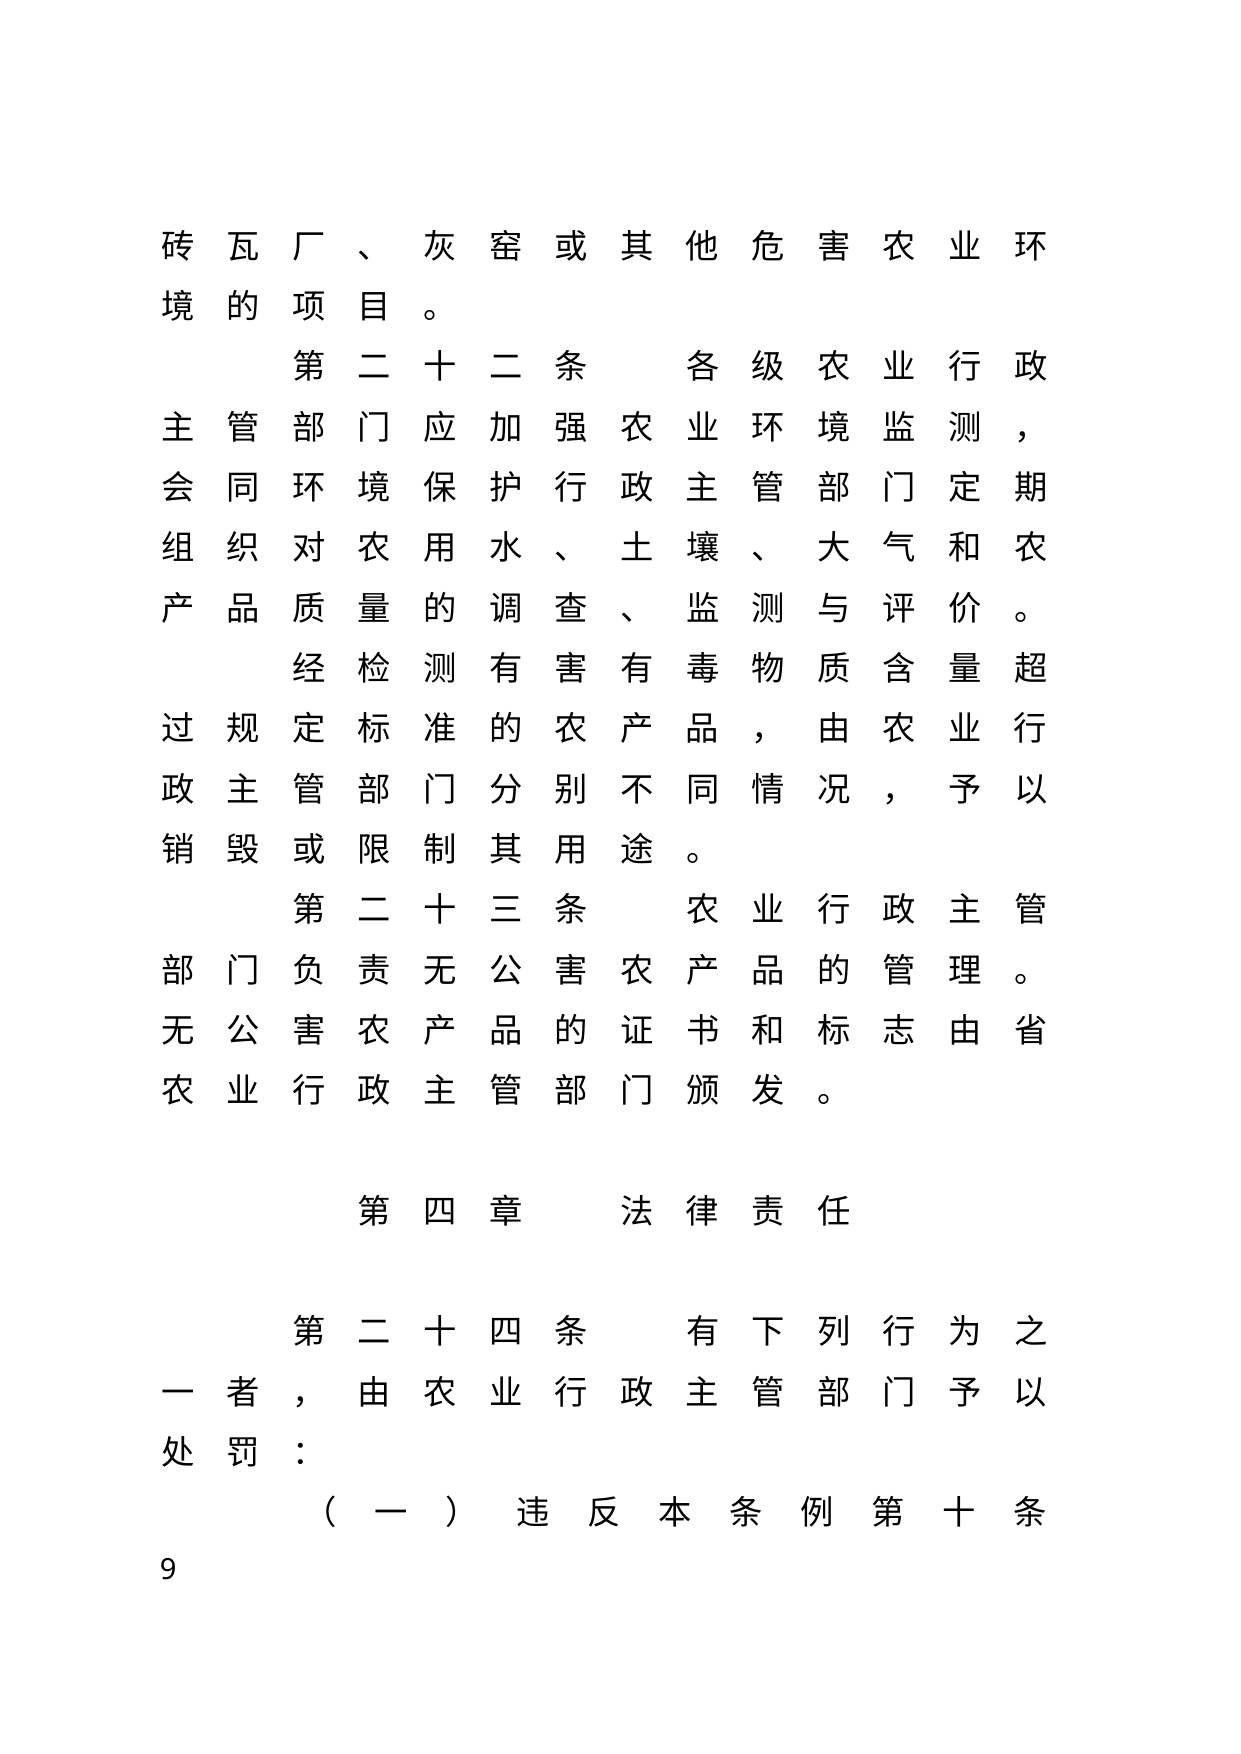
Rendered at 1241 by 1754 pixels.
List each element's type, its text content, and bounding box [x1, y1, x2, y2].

list 第四章 法律责任 [161, 1178, 1079, 1239]
text 第二十二条 各级农业行政主管部门应加强农业环境监测，会同环境保护行政主管部门定期组织对农用水、土壤、大气和农产品质量的调查、监测与评价。 [161, 334, 1079, 636]
text 第二十四条 有下列行为之一者，由农业行政主管部门予以处罚： [161, 1299, 1079, 1480]
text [161, 213, 1079, 334]
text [161, 1480, 1079, 1540]
text 经检测有害有毒物质含量超过规定标准的农产品，由农业行政主管部门分别不同情况，予以销毁或限制其用途。 [161, 636, 1079, 877]
text 第二十三条 农业行政主管部门负责无公害农产品的管理。无公害农产品的证书和标志由省农业行政主管部门颁发。 [161, 877, 1079, 1118]
